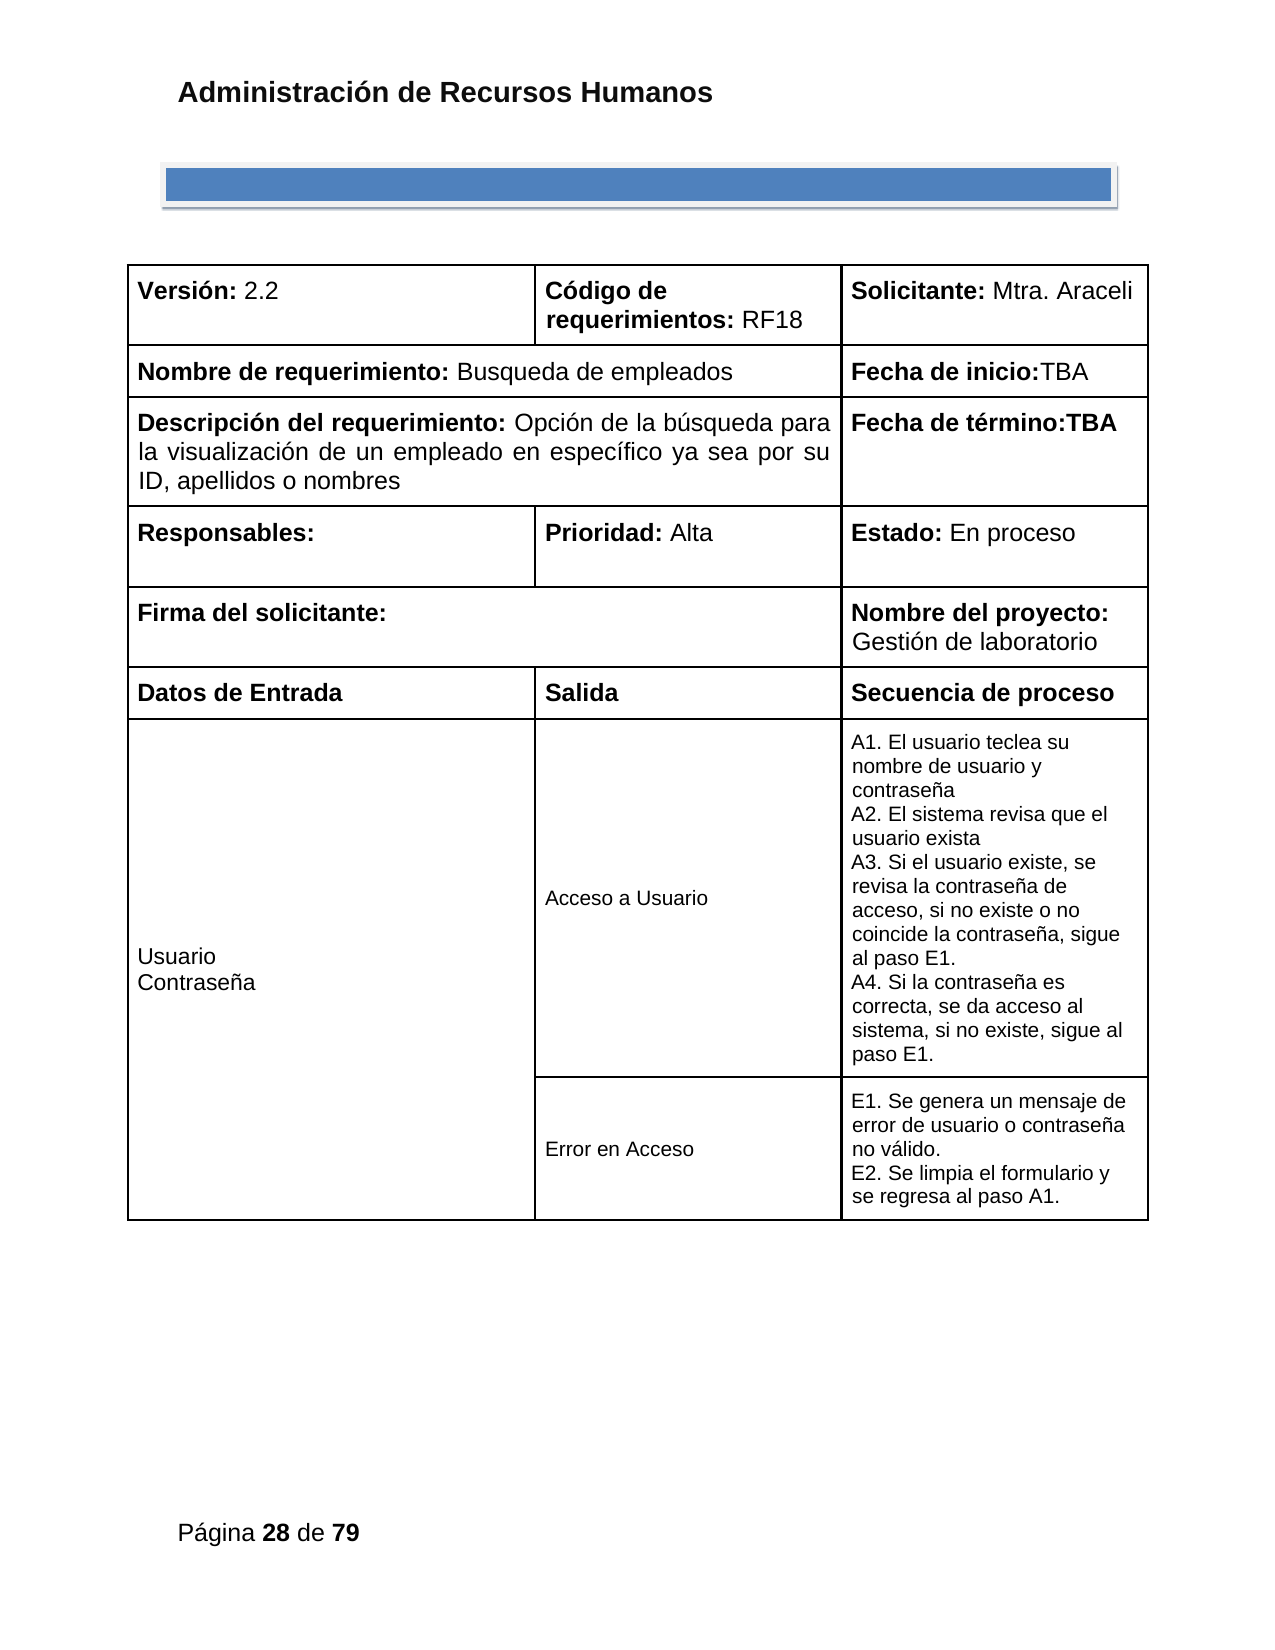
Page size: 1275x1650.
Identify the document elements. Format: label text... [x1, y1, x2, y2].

table_cell Datos de Entrada [129, 668, 534, 718]
table_cell Firma del solicitante: [129, 588, 840, 666]
table_cell Descripción del requerimiento: Opción de la búsqueda para la visualización de un empleado en específico ya sea por su ID, apellidos o nombres [129, 398, 840, 505]
table_cell Secuencia de proceso [843, 668, 1147, 718]
table_cell Fecha de inicio:TBA [843, 346, 1147, 396]
table_cell Fecha de término:TBA [843, 398, 1147, 505]
table_cell Responsables: [129, 507, 534, 586]
table_cell Error en Acceso [536, 1078, 840, 1219]
table_cell E1. Se genera un mensaje de error de usuario o contraseña no válido. E2. Se limpia el formulario y se regresa al paso A1. [843, 1078, 1147, 1219]
table_cell Usuario Contraseña [129, 720, 534, 1219]
table_cell A1. El usuario teclea su nombre de usuario y contraseña A2. El sistema revisa que el usuario exista A3. Si el usuario existe, se revisa la contraseña de acceso, si no existe o no coincide la contraseña, sigue al paso E1. A4. Si la contraseña es correcta, se da acceso al sistema, si no existe, sigue al paso E1. [843, 720, 1147, 1076]
table_header Versión: 2.2 [129, 266, 534, 344]
table_cell Salida [536, 668, 840, 718]
table_cell Acceso a Usuario [536, 720, 840, 1076]
table_cell Estado: En proceso [843, 507, 1147, 586]
table_header Código de requerimientos: RF18 [536, 266, 840, 344]
table_cell Nombre de requerimiento: Busqueda de empleados [129, 346, 840, 396]
table_header Solicitante: Mtra. Araceli [843, 266, 1147, 344]
table_cell Prioridad: Alta [536, 507, 840, 586]
table_cell Nombre del proyecto: Gestión de laboratorio [843, 588, 1147, 666]
